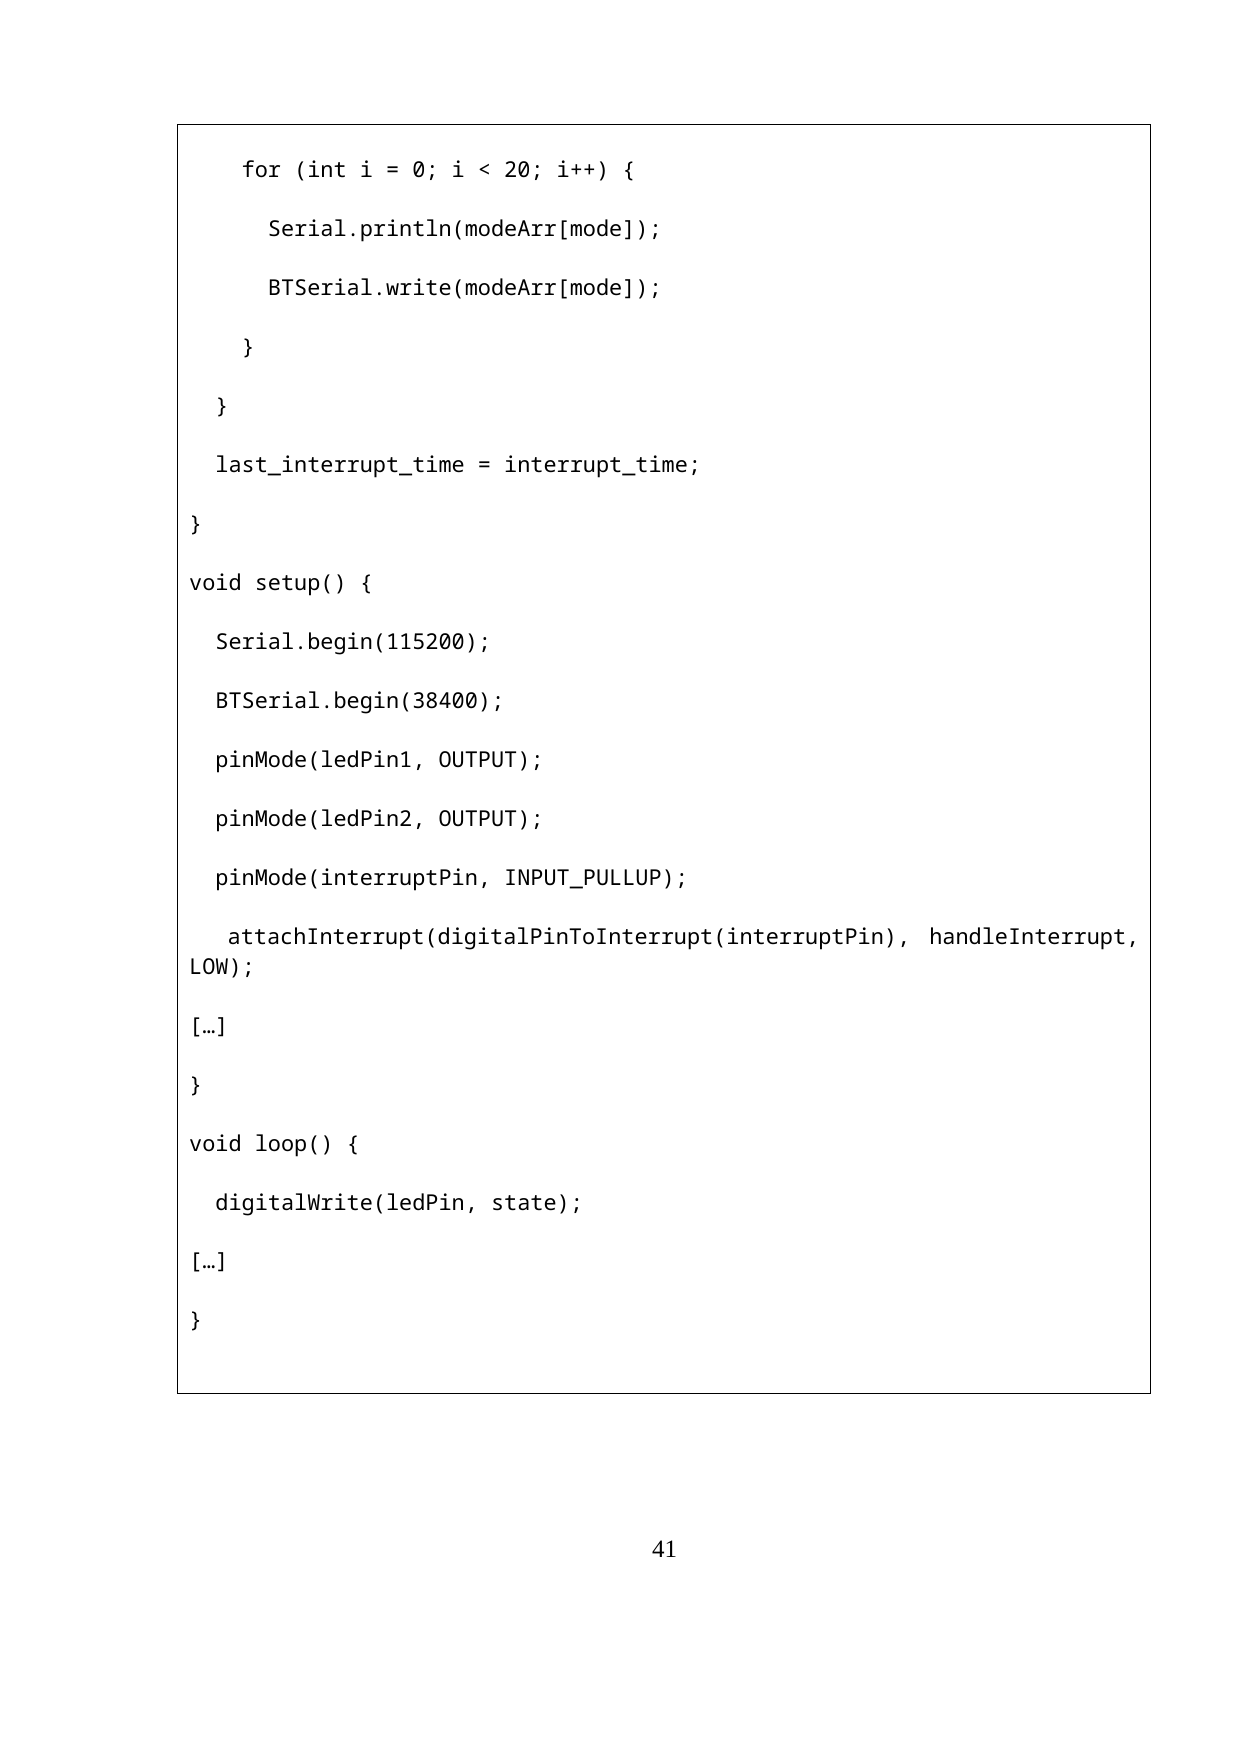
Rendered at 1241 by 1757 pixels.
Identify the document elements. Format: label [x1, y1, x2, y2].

table_header [178, 125, 1150, 1393]
